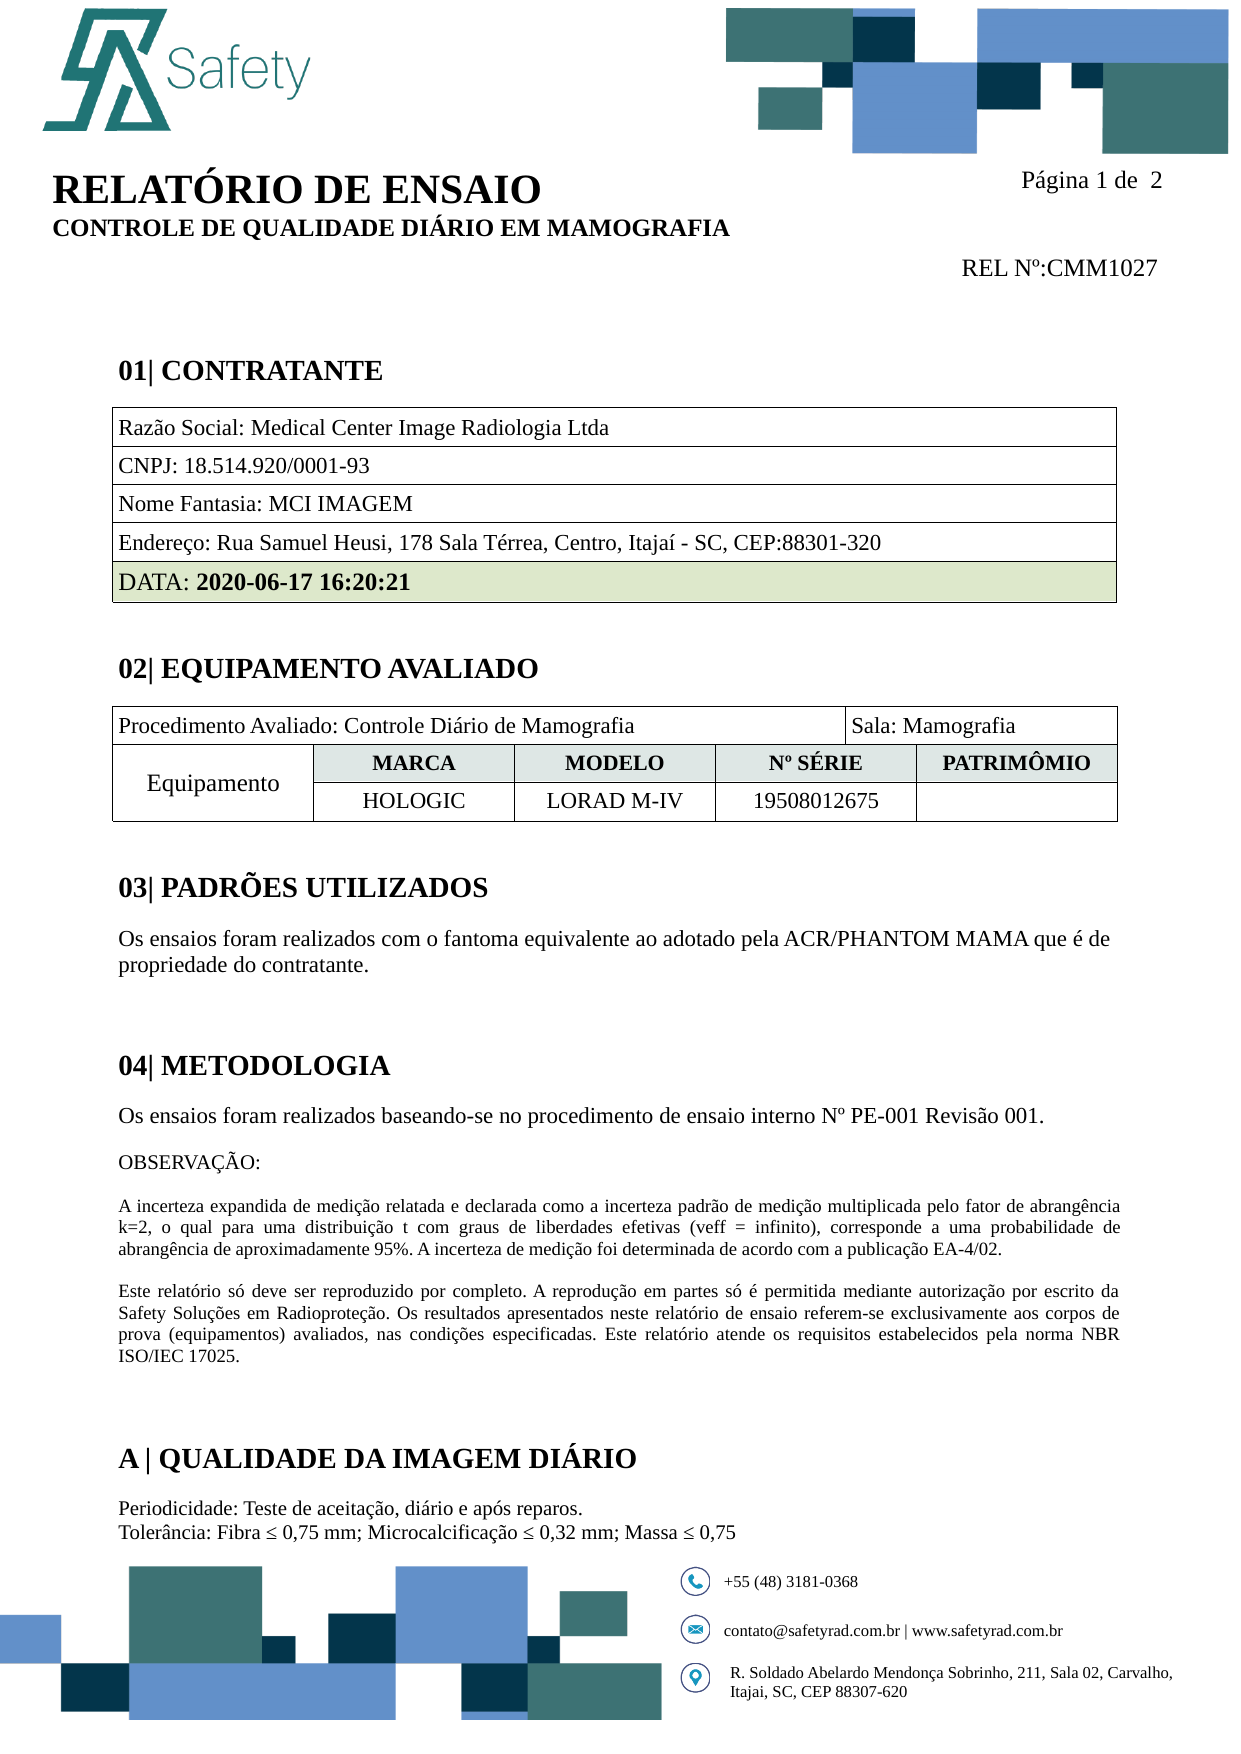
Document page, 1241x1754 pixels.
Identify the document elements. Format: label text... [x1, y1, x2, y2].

text Os ensaios foram realizados baseando-se no procedimento de ensaio interno Nº PE-001 Revisão 001. [118, 1102, 1122, 1129]
text 02| EQUIPAMENTO AVALIADO [118, 651, 1122, 685]
text 03| PADRÕES UTILIZADOS [118, 871, 1122, 904]
text Periodicidade: Teste de aceitação, diário e após reparos. [118, 1496, 1122, 1520]
table_cell Endereço: Rua Samuel Heusi, 178 Sala Térrea, Centro, Itajaí - SC, CEP:88301-320 [113, 523, 1116, 561]
text Os ensaios foram realizados com o fantoma equivalente ao adotado pela ACR/PHANTOM MAMA que é de propriedade do contratante. [118, 925, 1122, 978]
picture [680, 1566, 710, 1596]
text A incerteza expandida de medição relatada e declarada como a incerteza padrão de medição multiplicada pelo fator de abrangência k=2, o qual para uma distribuição t com graus de liberdades efetivas (veff = infinito), corresponde a uma probabilidade de abrangência de aproximadamente 95%. A incerteza de medição foi determinada de acordo com a publicação EA-4/02. [118, 1194, 1122, 1259]
table_cell PATRIMÔMIO [917, 745, 1117, 781]
table_cell LORAD M-IV [515, 783, 715, 821]
table_cell DATA: 2020-06-17 16:20:21 [113, 562, 1116, 601]
table_header Razão Social: Medical Center Image Radiologia Ltda [113, 408, 1116, 446]
table_cell Nº SÉRIE [716, 745, 916, 781]
table_cell Nome Fantasia: MCI IMAGEM [113, 485, 1116, 522]
text 04| METODOLOGIA [118, 1048, 1122, 1082]
text A | QUALIDADE DA IMAGEM DIÁRIO [118, 1442, 1122, 1475]
picture [725, 8, 1229, 154]
table_header Sala: Mamografia [846, 707, 1117, 744]
picture [0, 1566, 662, 1720]
table_cell CNPJ: 18.514.920/0001-93 [113, 447, 1116, 484]
picture [42, 8, 311, 131]
picture [680, 1663, 710, 1693]
text OBSERVAÇÃO: [118, 1150, 1122, 1174]
picture [680, 1614, 710, 1644]
table_cell [917, 783, 1117, 821]
table_cell MODELO [515, 745, 715, 781]
table_cell 19508012675 [716, 783, 916, 821]
table_header Procedimento Avaliado: Controle Diário de Mamografia [113, 707, 845, 744]
table_cell Equipamento [113, 745, 313, 821]
table_cell HOLOGIC [314, 783, 514, 821]
text Este relatório só deve ser reproduzido por completo. A reprodução em partes só é permitida mediante autorização por escrito da Safety Soluções em Radioproteção. Os resultados apresentados neste relatório de ensaio referem-se exclusivamente aos corpos de prova (equipamentos) avaliados, nas condições especificadas. Este relatório atende os requisitos estabelecidos pela norma NBR ISO/IEC 17025. [118, 1280, 1122, 1366]
text 01| CONTRATANTE [118, 353, 1122, 386]
table_cell MARCA [314, 745, 514, 781]
text Tolerância: Fibra ≤ 0,75 mm; Microcalcificação ≤ 0,32 mm; Massa ≤ 0,75 [118, 1520, 1122, 1544]
